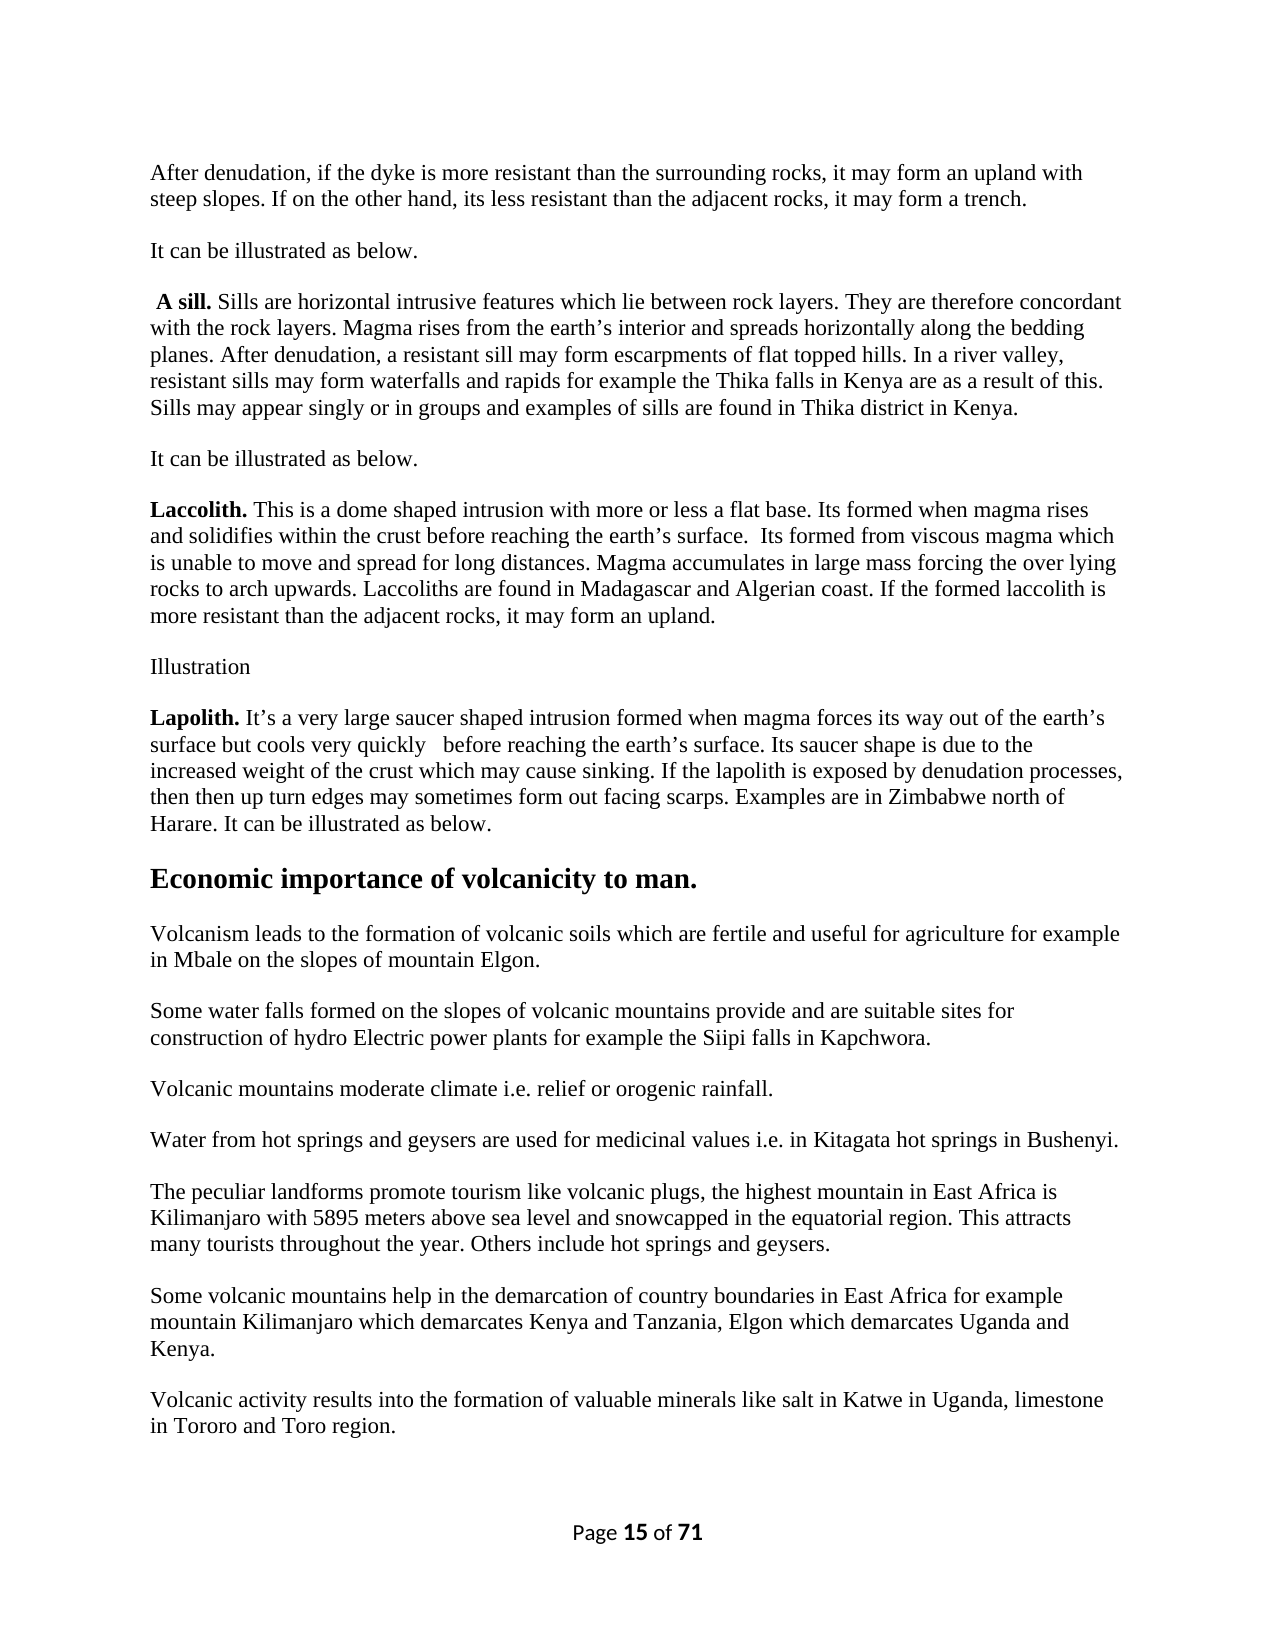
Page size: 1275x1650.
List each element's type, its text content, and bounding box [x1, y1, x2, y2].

text Economic importance of volcanicity to man. [150, 861, 1125, 895]
text Laccolith. This is a dome shaped intrusion with more or less a flat base. Its formed when magma rises and solidifies within the crust before reaching the earth’s surface. Its formed from viscous magma which is unable to move and spread for long distances. Magma accumulates in large mass forcing the over lying rocks to arch upwards. Laccoliths are found in Madagascar and Algerian coast. If the formed laccolith is more resistant than the adjacent rocks, it may form an upland. [150, 496, 1125, 628]
text Illustration [150, 653, 1125, 679]
text Volcanic mountains moderate climate i.e. relief or orogenic rainfall. [150, 1075, 1125, 1101]
text Volcanic activity results into the formation of valuable minerals like salt in Katwe in Uganda, limestone in Tororo and Toro region. [150, 1386, 1125, 1439]
text Lapolith. It’s a very large saucer shaped intrusion formed when magma forces its way out of the earth’s surface but cools very quickly before reaching the earth’s surface. Its saucer shape is due to the increased weight of the crust which may cause sinking. If the lapolith is exposed by denudation processes, then then up turn edges may sometimes form out facing scarps. Examples are in Zimbabwe north of Harare. It can be illustrated as below. [150, 704, 1125, 836]
text The peculiar landforms promote tourism like volcanic plugs, the highest mountain in East Africa is Kilimanjaro with 5895 meters above sea level and snowcapped in the equatorial region. This attracts many tourists throughout the year. Others include hot springs and geysers. [150, 1178, 1125, 1257]
text Some volcanic mountains help in the demarcation of country boundaries in East Africa for example mountain Kilimanjaro which demarcates Kenya and Tanzania, Elgon which demarcates Uganda and Kenya. [150, 1282, 1125, 1361]
text Volcanism leads to the formation of volcanic soils which are fertile and useful for agriculture for example in Mbale on the slopes of mountain Elgon. [150, 920, 1125, 972]
text After denudation, if the dyke is more resistant than the surrounding rocks, it may form an upland with steep slopes. If on the other hand, its less resistant than the adjacent rocks, it may form a trench. [150, 159, 1125, 212]
text Some water falls formed on the slopes of volcanic mountains provide and are suitable sites for construction of hydro Electric power plants for example the Siipi falls in Kapchwora. [150, 997, 1125, 1050]
text It can be illustrated as below. [150, 445, 1125, 471]
text A sill. Sills are horizontal intrusive features which lie between rock layers. They are therefore concordant with the rock layers. Magma rises from the earth’s interior and spreads horizontally along the bedding planes. After denudation, a resistant sill may form escarpments of flat topped hills. In a river valley, resistant sills may form waterfalls and rapids for example the Thika falls in Kenya are as a result of this. Sills may appear singly or in groups and examples of sills are found in Thika district in Kenya. [150, 288, 1125, 420]
text Water from hot springs and geysers are used for medicinal values i.e. in Kitagata hot springs in Bushenyi. [150, 1126, 1125, 1153]
text It can be illustrated as below. [150, 237, 1125, 263]
